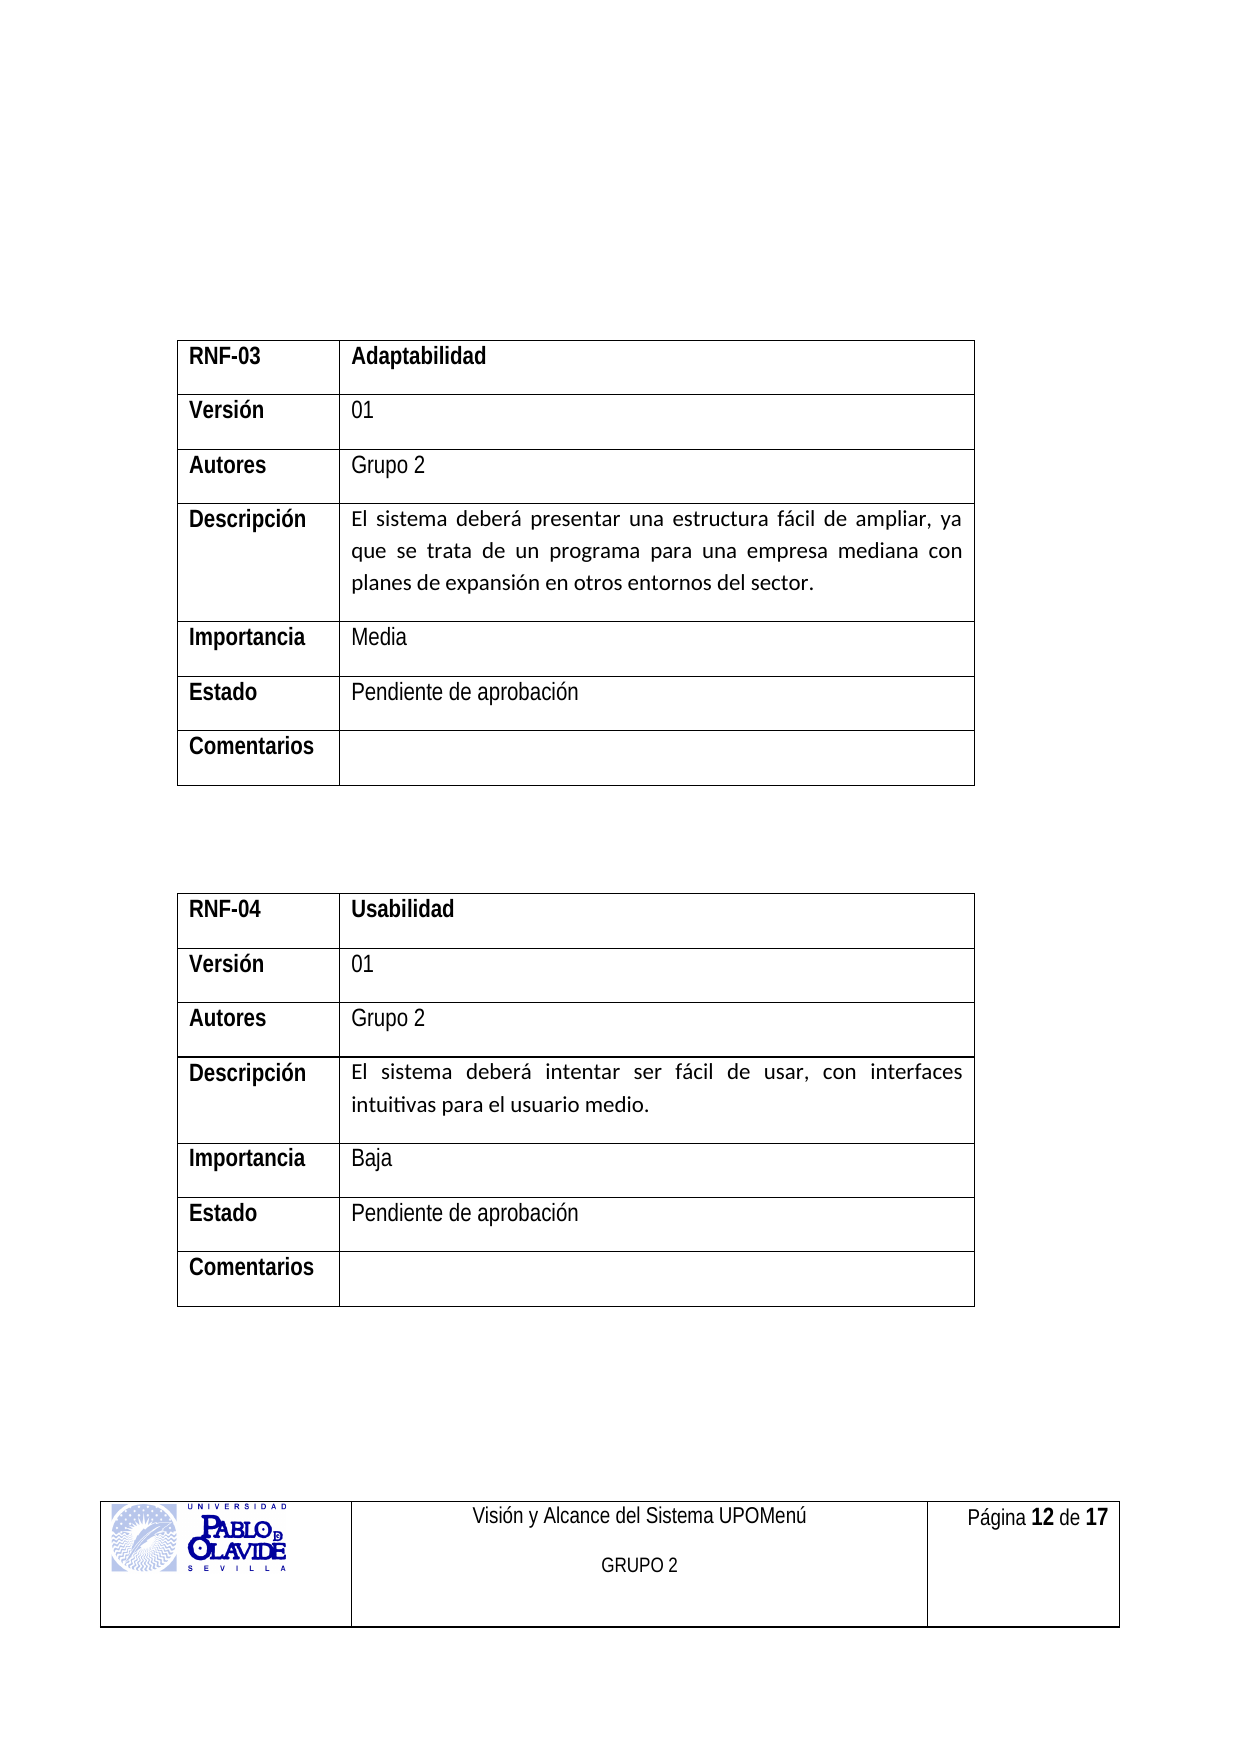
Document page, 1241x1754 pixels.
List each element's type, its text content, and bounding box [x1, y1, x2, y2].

table_cell Importancia [178, 1144, 339, 1197]
table_cell Baja [340, 1144, 974, 1197]
table_cell [340, 1252, 974, 1306]
picture [111, 1502, 287, 1574]
table_cell Comentarios [178, 731, 339, 785]
table_header Adaptabilidad [340, 341, 974, 394]
table_cell Descripción [178, 504, 339, 621]
table_cell Media [340, 622, 974, 676]
table_cell El sistema deberá presentar una estructura fácil de ampliar, ya que se trata de un programa para una empresa mediana con planes de expansión en otros entornos del sector. [340, 504, 974, 621]
table_cell Importancia [178, 622, 339, 676]
table_cell Versión [178, 949, 339, 1002]
table_cell [340, 731, 974, 785]
table_cell El sistema deberá intentar ser fácil de usar, con interfaces intuitivas para el usuario medio. [340, 1058, 974, 1142]
table_cell 01 [340, 949, 974, 1002]
table_cell Grupo 2 [340, 1003, 974, 1056]
table_cell 01 [340, 395, 974, 449]
table_cell Grupo 2 [340, 450, 974, 503]
table_cell Pendiente de aprobación [340, 677, 974, 730]
table_cell Descripción [178, 1058, 339, 1142]
table_cell Estado [178, 677, 339, 730]
table_header Usabilidad [340, 894, 974, 948]
table_cell Autores [178, 1003, 339, 1056]
table_cell Estado [178, 1198, 339, 1251]
table_cell Versión [178, 395, 339, 449]
table_header RNF-03 [178, 341, 339, 394]
table_cell Comentarios [178, 1252, 339, 1306]
table_header RNF-04 [178, 894, 339, 948]
table_cell Pendiente de aprobación [340, 1198, 974, 1251]
table_cell Autores [178, 450, 339, 503]
